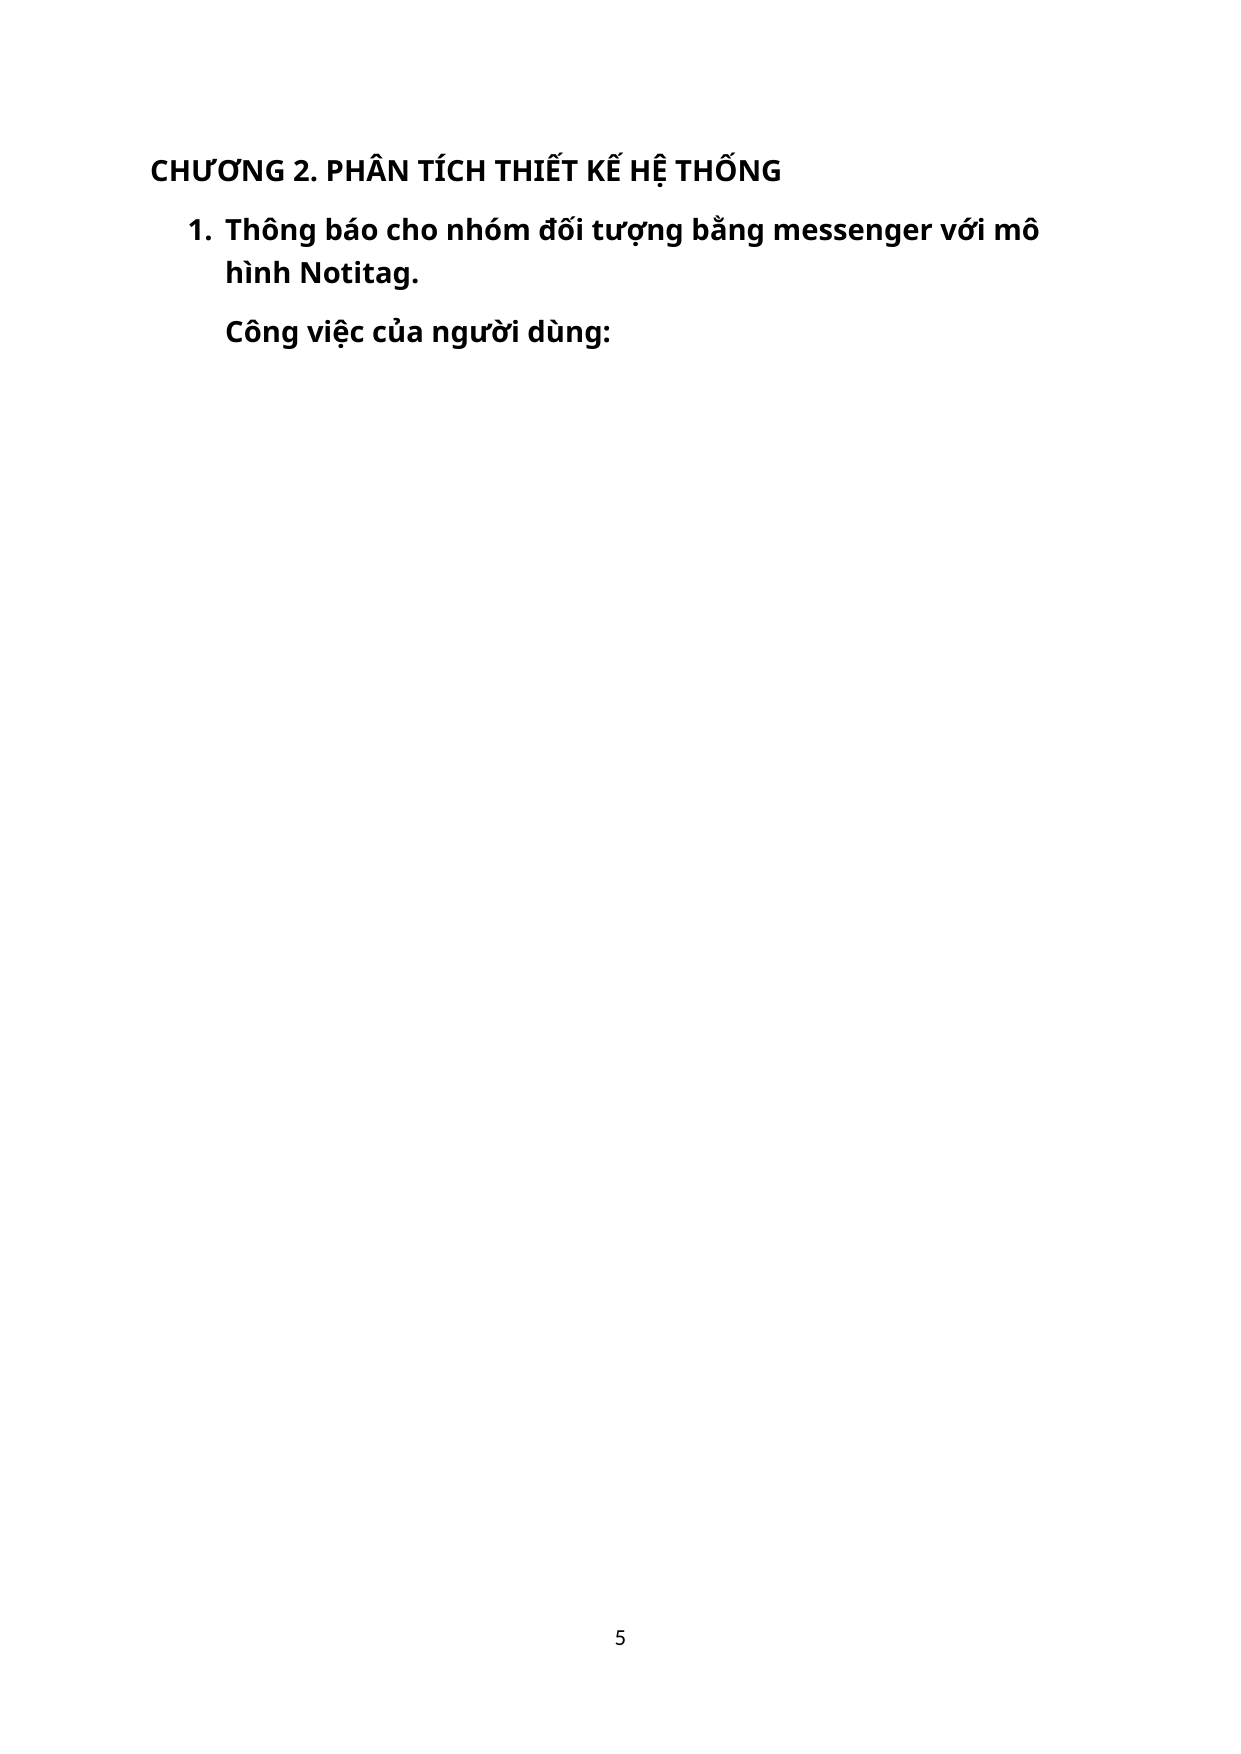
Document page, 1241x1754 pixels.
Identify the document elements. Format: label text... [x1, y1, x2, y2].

list Thông báo cho nhóm đối tượng bằng messenger với mô hình Notitag. [187, 209, 1090, 292]
text CHƯƠNG 2. PHÂN TÍCH THIẾT KẾ HỆ THỐNG [150, 150, 1090, 190]
text Công việc của người dùng: [225, 312, 1090, 351]
